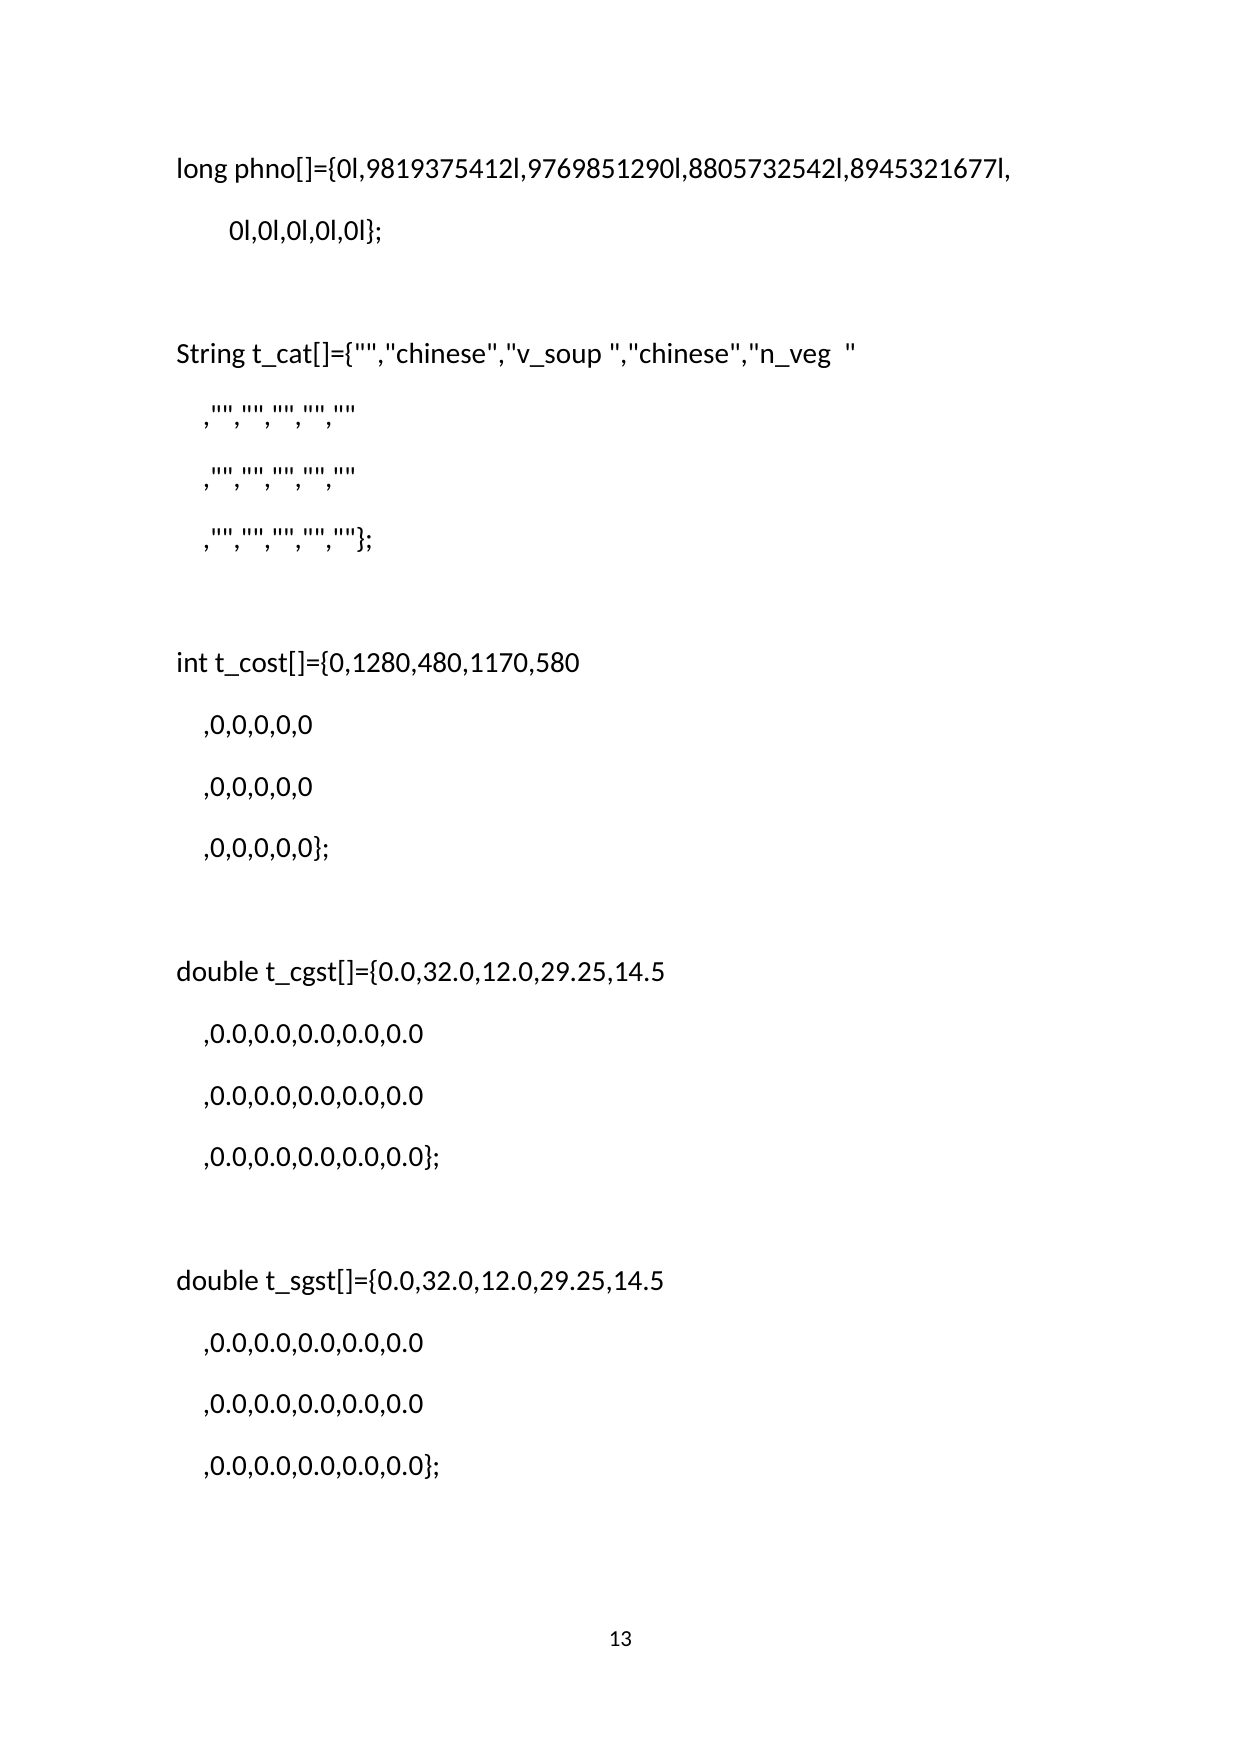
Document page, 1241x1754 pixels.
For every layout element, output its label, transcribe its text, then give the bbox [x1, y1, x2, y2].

text 0l,0l,0l,0l,0l}; [150, 212, 1090, 247]
text ,0.0,0.0,0.0,0.0,0.0 [150, 1077, 1090, 1112]
text ,0,0,0,0,0 [150, 768, 1090, 803]
text long phno[]={0l,9819375412l,9769851290l,8805732542l,8945321677l, [150, 150, 1090, 186]
text ,0.0,0.0,0.0,0.0,0.0}; [150, 1447, 1090, 1483]
text ,0,0,0,0,0}; [150, 829, 1090, 865]
text ,0.0,0.0,0.0,0.0,0.0}; [150, 1138, 1090, 1174]
text int t_cost[]={0,1280,480,1170,580 [150, 644, 1090, 680]
text ,0.0,0.0,0.0,0.0,0.0 [150, 1385, 1090, 1421]
text double t_sgst[]={0.0,32.0,12.0,29.25,14.5 [150, 1262, 1090, 1297]
text ,"","","","","" [150, 459, 1090, 494]
text ,"","","","",""}; [150, 521, 1090, 556]
text ,"","","","","" [150, 397, 1090, 433]
text String t_cat[]={"","chinese","v_soup ","chinese","n_veg " [150, 335, 1090, 371]
text ,0.0,0.0,0.0,0.0,0.0 [150, 1324, 1090, 1359]
text ,0,0,0,0,0 [150, 706, 1090, 742]
text double t_cgst[]={0.0,32.0,12.0,29.25,14.5 [150, 953, 1090, 989]
text ,0.0,0.0,0.0,0.0,0.0 [150, 1015, 1090, 1050]
